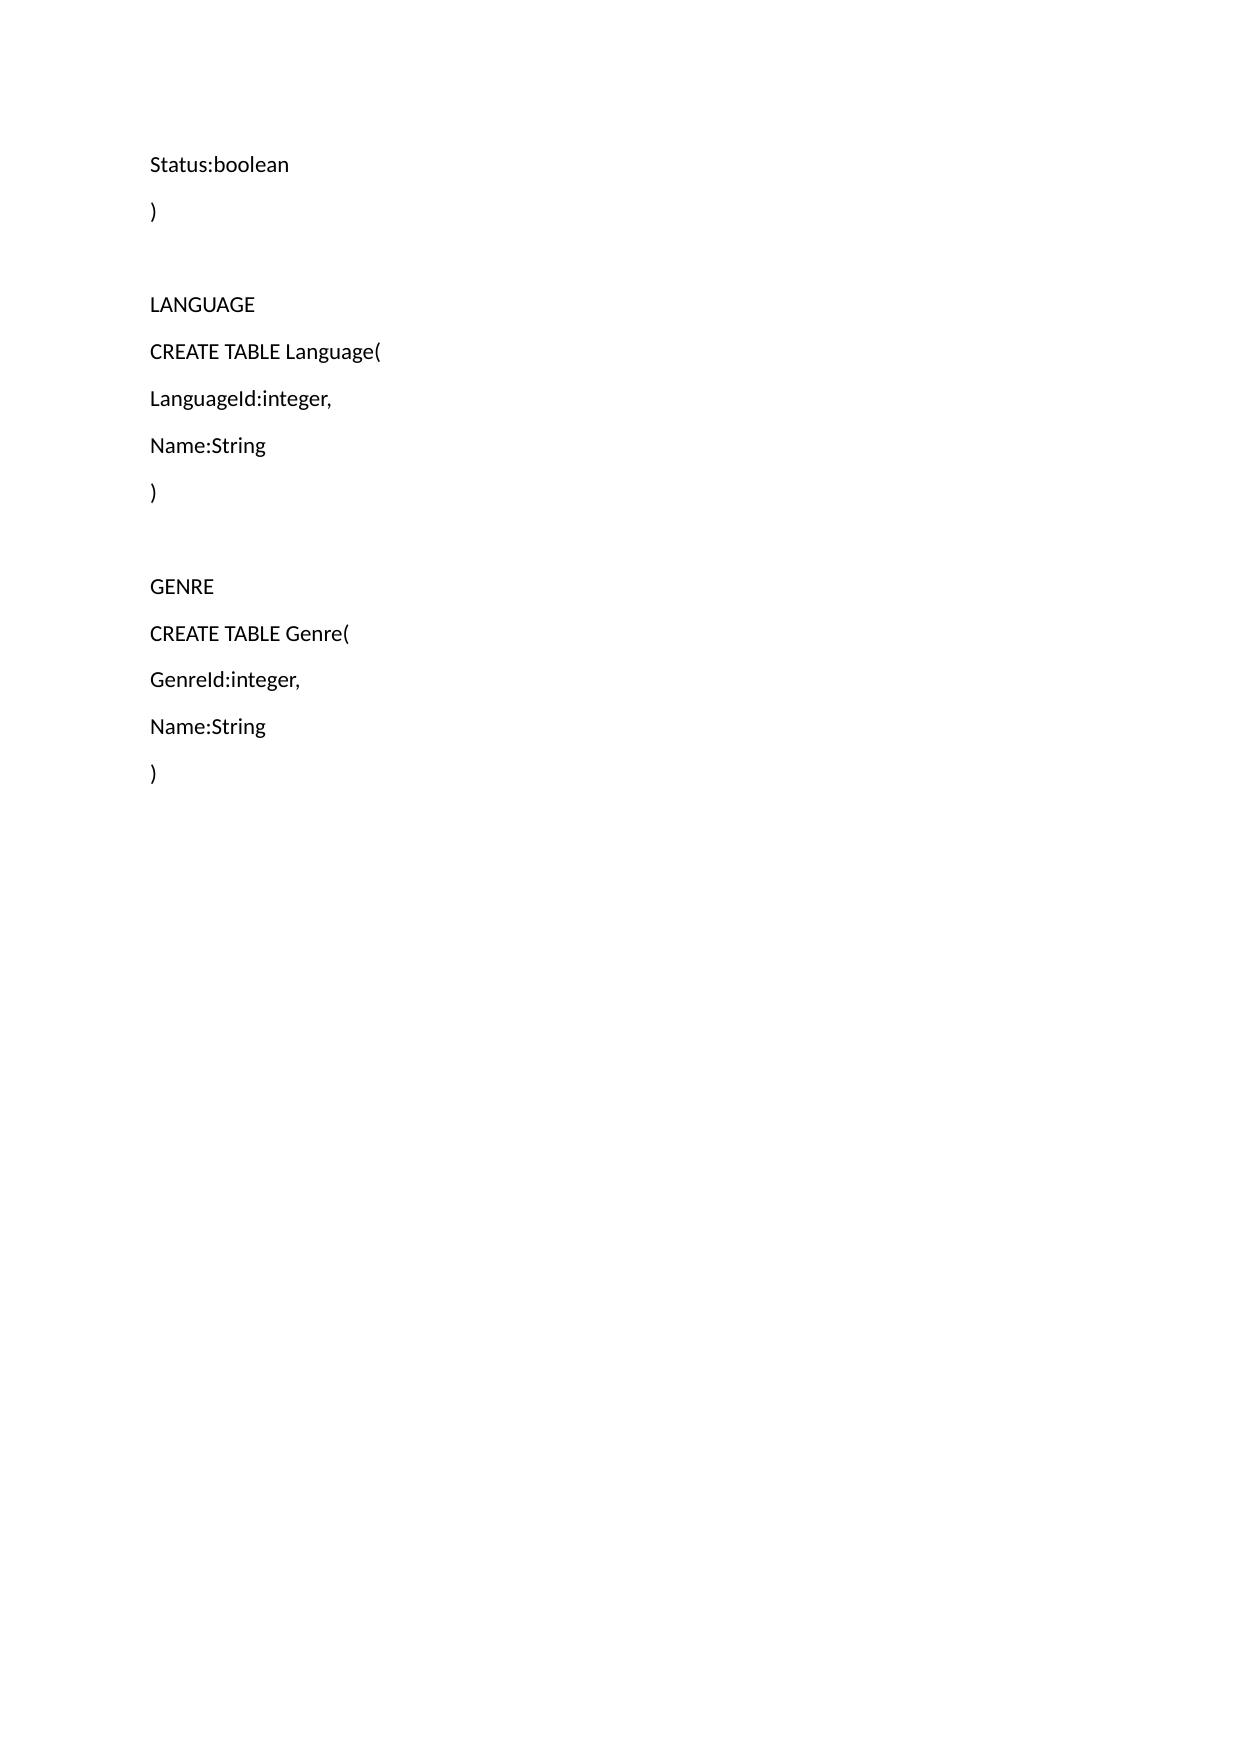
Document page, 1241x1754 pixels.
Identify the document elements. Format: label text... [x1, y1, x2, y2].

text LanguageId:integer, [150, 384, 1090, 412]
text Name:String [150, 712, 1090, 741]
text CREATE TABLE Genre( [150, 619, 1090, 647]
text Status:boolean [150, 150, 1090, 178]
text CREATE TABLE Language( [150, 337, 1090, 366]
text GENRE [150, 572, 1090, 600]
text GenreId:integer, [150, 666, 1090, 694]
text ) [150, 478, 1090, 506]
text Name:String [150, 431, 1090, 459]
text ) [150, 759, 1090, 787]
text LANGUAGE [150, 291, 1090, 319]
text ) [150, 197, 1090, 225]
